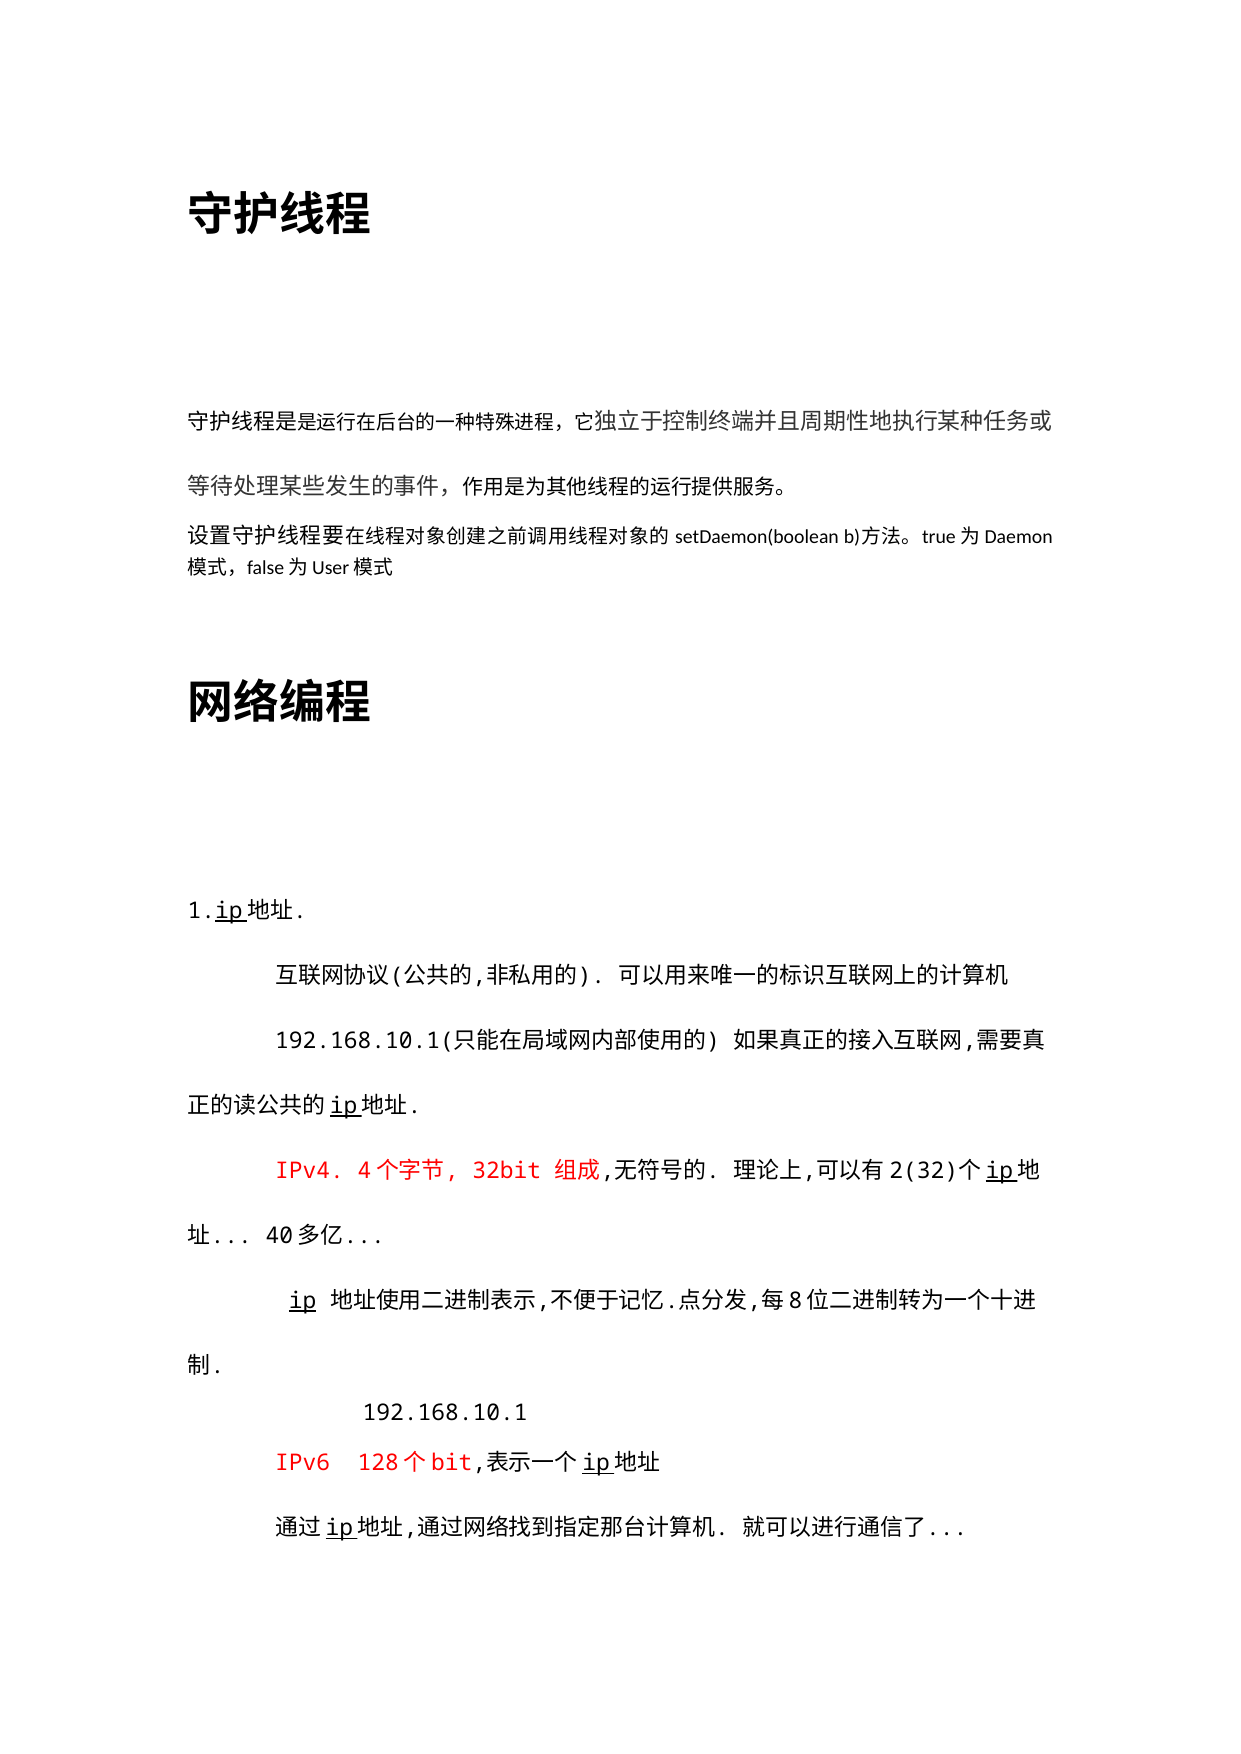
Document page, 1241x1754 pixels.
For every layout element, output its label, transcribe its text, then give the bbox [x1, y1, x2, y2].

text 互联网协议(公共的,非私用的). 可以用来唯一的标识互联网上的计算机 [187, 941, 1053, 1006]
text 1.ip地址. [187, 876, 1053, 941]
text ip 地址使用二进制表示,不便于记忆.点分发,每8位二进制转为一个十进制. [187, 1266, 1053, 1396]
text 设置守护线程要在线程对象创建之前调用线程对象的setDaemon(boolean b)方法。true为Daemon模式，false为User模式 [187, 517, 1053, 582]
text 守护线程是是运行在后台的一种特殊进程，它独立于控制终端并且周期性地执行某种任务或等待处理某些发生的事件，作用是为其他线程的运行提供服务。 [187, 387, 1053, 517]
subtitle 网络编程 [187, 650, 1053, 748]
subtitle 守护线程 [187, 162, 1053, 259]
text 192.168.10.1(只能在局域网内部使用的) 如果真正的接入互联网,需要真正的读公共的ip地址. [187, 1006, 1053, 1136]
text 192.168.10.1 [187, 1396, 1053, 1428]
text IPv4. 4个字节, 32bit 组成,无符号的. 理论上,可以有2(32)个ip地址... 40多亿... [187, 1136, 1053, 1266]
text IPv6 128个bit,表示一个ip地址 [187, 1428, 1053, 1493]
text 通过ip地址,通过网络找到指定那台计算机. 就可以进行通信了... [187, 1493, 1053, 1558]
